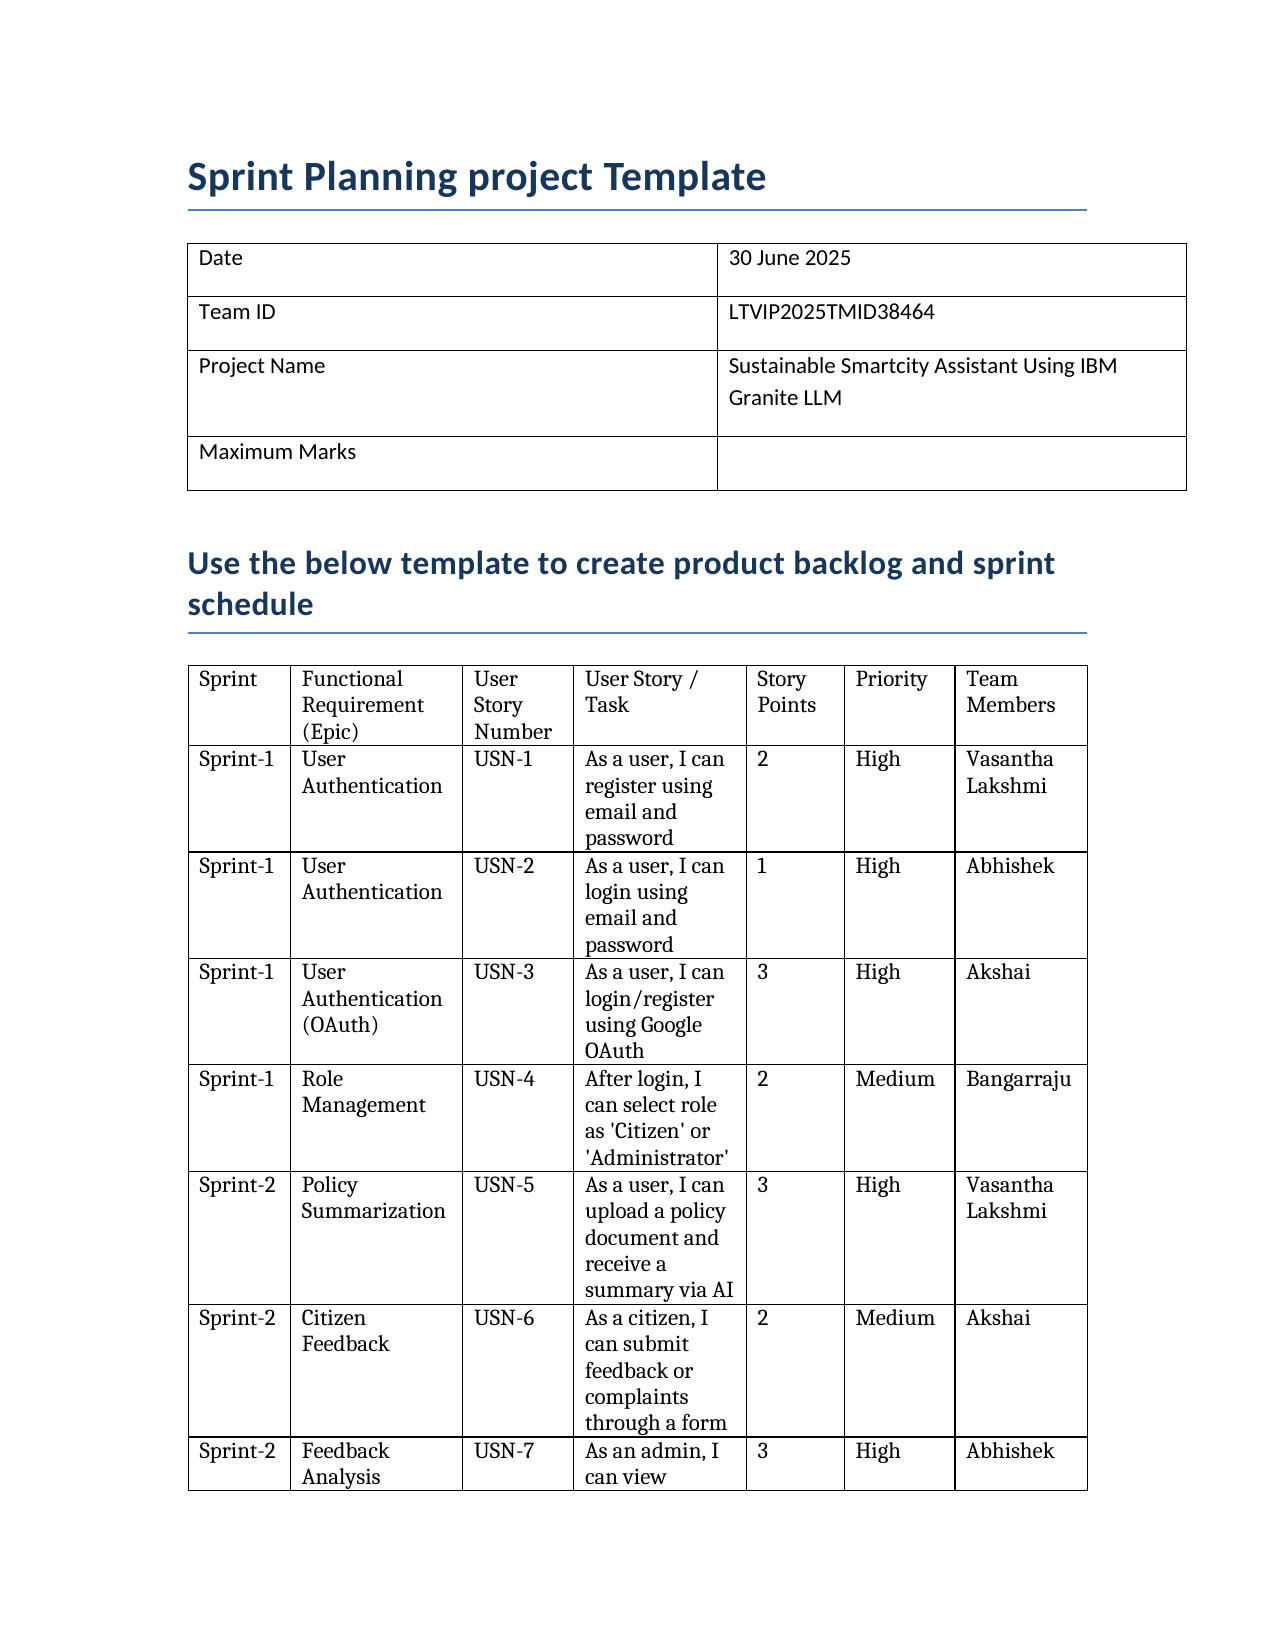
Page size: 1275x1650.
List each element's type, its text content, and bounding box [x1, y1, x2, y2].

table_cell Sprint-2 [189, 1438, 290, 1490]
table_cell Medium [845, 1065, 954, 1171]
title Use the below template to create product backlog and sprint schedule [187, 542, 1087, 634]
table_cell Sprint-1 [189, 853, 290, 958]
table_cell Vasantha Lakshmi [956, 746, 1087, 851]
table_cell As a user, I can register using email and password [574, 746, 746, 851]
table_cell High [845, 959, 954, 1064]
table_header User Story / Task [574, 666, 746, 745]
table_cell 3 [747, 959, 844, 1064]
table_cell USN-5 [463, 1172, 573, 1304]
table_cell Abhishek [956, 1438, 1087, 1490]
table_cell High [845, 1438, 954, 1490]
table_cell USN-4 [463, 1065, 573, 1171]
table_cell Team ID [188, 297, 717, 350]
table_cell Abhishek [956, 853, 1087, 958]
table_header 30 June 2025 [718, 244, 1186, 296]
table_cell [718, 437, 1186, 490]
table_cell Project Name [188, 351, 717, 436]
table_cell USN-6 [463, 1305, 573, 1436]
table_cell Sprint-2 [189, 1172, 290, 1304]
table_cell Vasantha Lakshmi [956, 1172, 1087, 1304]
table_cell As a user, I can login/register using Google OAuth [574, 959, 746, 1064]
table_cell Sustainable Smartcity Assistant Using IBM Granite LLM [718, 351, 1186, 436]
table_header Story Points [747, 666, 844, 745]
table_cell Akshai [956, 959, 1087, 1064]
table_cell 2 [747, 1065, 844, 1171]
table_cell USN-7 [463, 1438, 573, 1490]
table_header User Story Number [463, 666, 573, 745]
table_cell Citizen Feedback [291, 1305, 462, 1436]
table_cell As a citizen, I can submit feedback or complaints through a form [574, 1305, 746, 1436]
table_cell 2 [747, 746, 844, 851]
table_cell USN-3 [463, 959, 573, 1064]
table_header Date [188, 244, 717, 296]
table_cell High [845, 1172, 954, 1304]
table_cell LTVIP2025TMID38464 [718, 297, 1186, 350]
table_cell As a user, I can login using email and password [574, 853, 746, 958]
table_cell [574, 1438, 746, 1490]
table_cell Role Management [291, 1065, 462, 1171]
table_cell 3 [747, 1438, 844, 1490]
table_cell 1 [747, 853, 844, 958]
table_cell 3 [747, 1172, 844, 1304]
table_cell User Authentication [291, 853, 462, 958]
table_cell User Authentication (OAuth) [291, 959, 462, 1064]
table_cell 2 [747, 1305, 844, 1436]
table_cell High [845, 746, 954, 851]
table_cell Bangarraju [956, 1065, 1087, 1171]
table_cell USN-2 [463, 853, 573, 958]
table_cell Feedback Analysis [291, 1438, 462, 1490]
table_cell User Authentication [291, 746, 462, 851]
table_cell Sprint-1 [189, 1065, 290, 1171]
table_header Sprint [189, 666, 290, 745]
table_cell Sprint-1 [189, 959, 290, 1064]
table_cell Policy Summarization [291, 1172, 462, 1304]
table_cell Maximum Marks [188, 437, 717, 490]
table_cell Sprint-2 [189, 1305, 290, 1436]
table_cell Sprint-1 [189, 746, 290, 851]
table_cell USN-1 [463, 746, 573, 851]
title Sprint Planning project Template [187, 150, 1087, 211]
table_cell As a user, I can upload a policy document and receive a summary via AI [574, 1172, 746, 1304]
table_cell After login, I can select role as 'Citizen' or 'Administrator' [574, 1065, 746, 1171]
table_header Team Members [956, 666, 1087, 745]
table_cell High [845, 853, 954, 958]
table_header Priority [845, 666, 954, 745]
table_cell Medium [845, 1305, 954, 1436]
table_cell Akshai [956, 1305, 1087, 1436]
table_header Functional Requirement (Epic) [291, 666, 462, 745]
